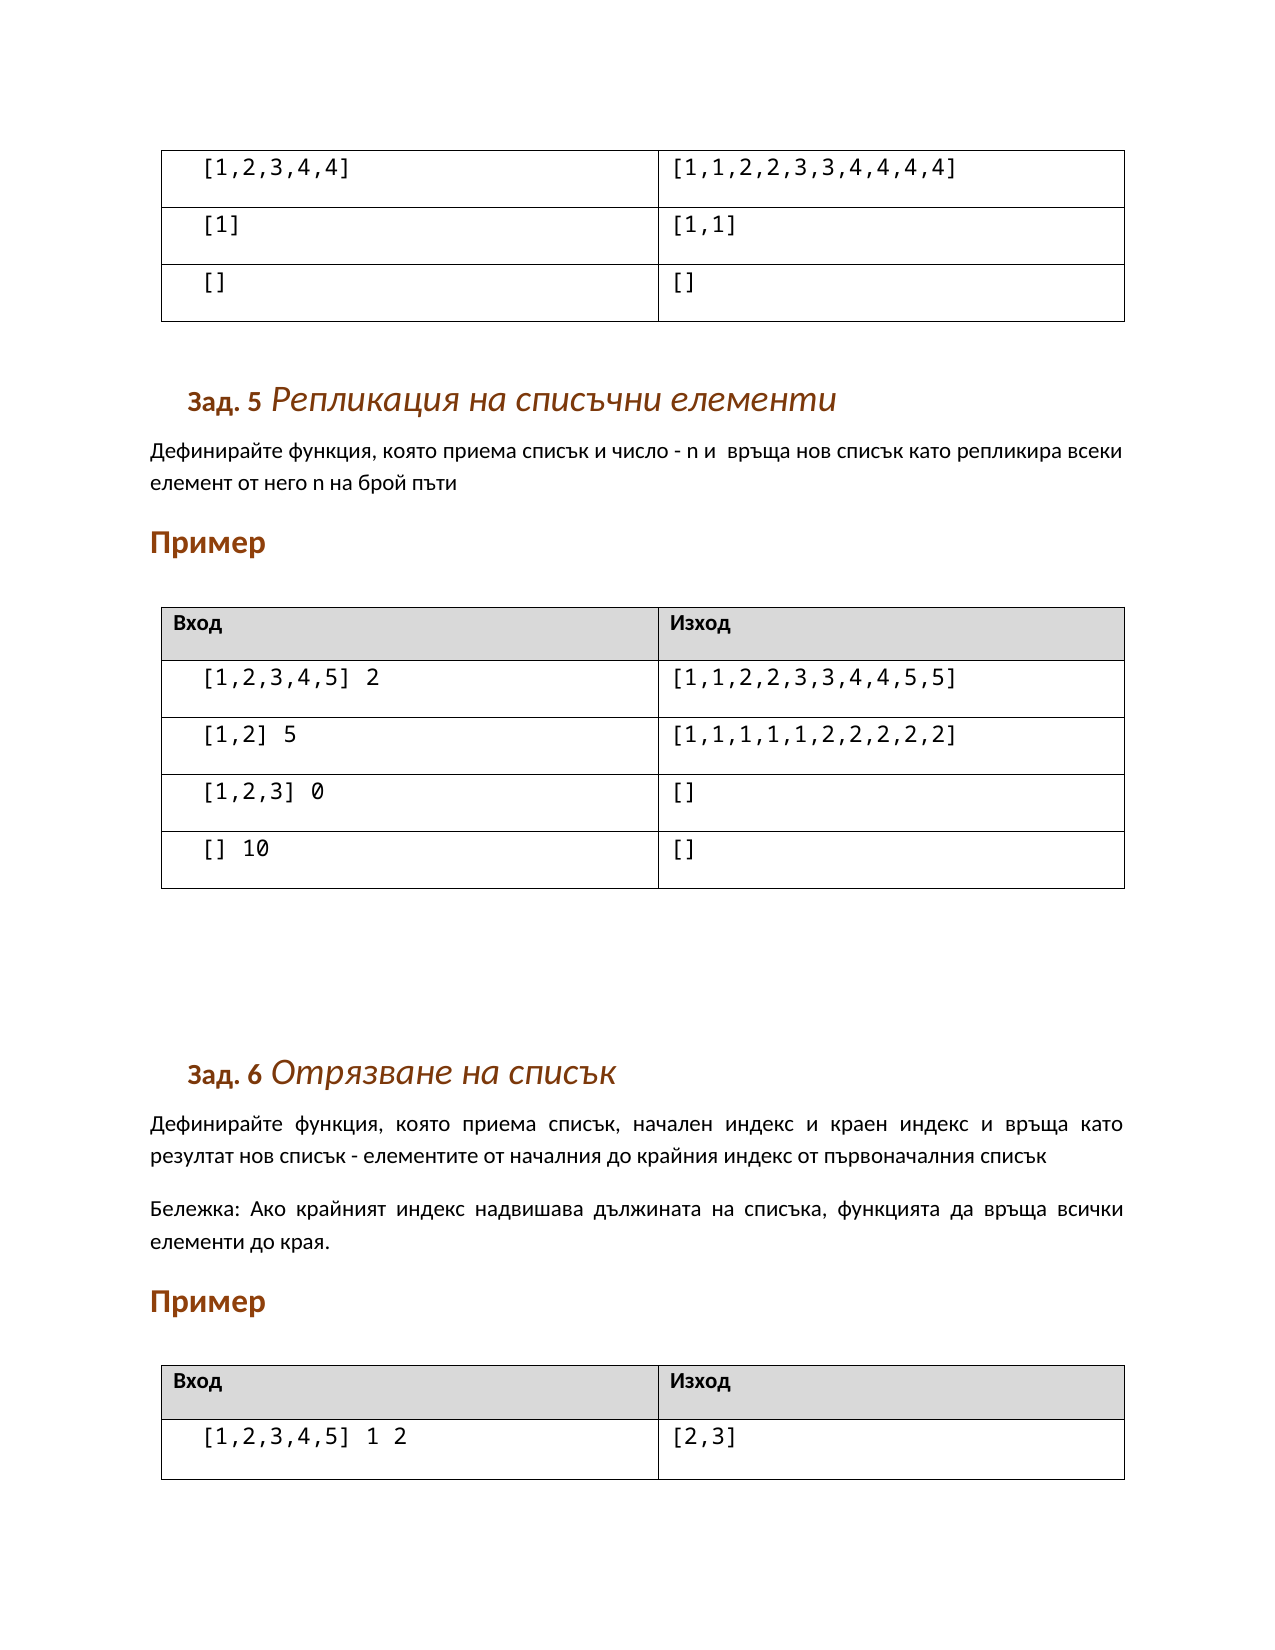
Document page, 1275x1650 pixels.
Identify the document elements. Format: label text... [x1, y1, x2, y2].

table_header Изход [659, 1366, 1124, 1419]
subtitle Зад. 6 Отрязване на списък [187, 1048, 1125, 1094]
subtitle Зад. 5 Репликация на списъчни елементи [187, 375, 1125, 421]
table_cell [] [162, 265, 658, 321]
table_cell [] [659, 265, 1124, 321]
table_cell [1,2,3,4,5] 2 [162, 661, 658, 717]
table_cell [1,1,2,2,3,3,4,4,4,4] [659, 151, 1124, 207]
table_cell [] [659, 832, 1124, 888]
table_cell [] [659, 775, 1124, 831]
table_cell [1] [162, 208, 658, 264]
subtitle Пример [150, 521, 1125, 562]
table_cell [2,3] [659, 1420, 1124, 1479]
table_cell [1,2,3,4,5] 1 2 [162, 1420, 658, 1479]
table_cell [1,2,3] 0 [162, 775, 658, 831]
subtitle Пример [150, 1280, 1125, 1321]
text Дефинирайте функция, която приема списък и число - n и връща нов списък като репликира всеки елемент от него n на брой пъти [150, 436, 1125, 496]
table_cell [] 10 [162, 832, 658, 888]
table_cell [1,1] [659, 208, 1124, 264]
table_header Изход [659, 608, 1124, 660]
table_header Вход [162, 608, 658, 660]
table_cell [1,2,3,4,4] [162, 151, 658, 207]
table_header Вход [162, 1366, 658, 1419]
table_cell [1,2] 5 [162, 718, 658, 774]
text Бележка: Ако крайният индекс надвишава дължината на списъка, функцията да връща всички елементи до края. [150, 1194, 1125, 1255]
table_cell [1,1,2,2,3,3,4,4,5,5] [659, 661, 1124, 717]
table_cell [1,1,1,1,1,2,2,2,2,2] [659, 718, 1124, 774]
text Дефинирайте функция, която приема списък, начален индекс и краен индекс и връща като резултат нов списък - елементите от началния до крайния индекс от първоначалния списък [150, 1109, 1125, 1169]
